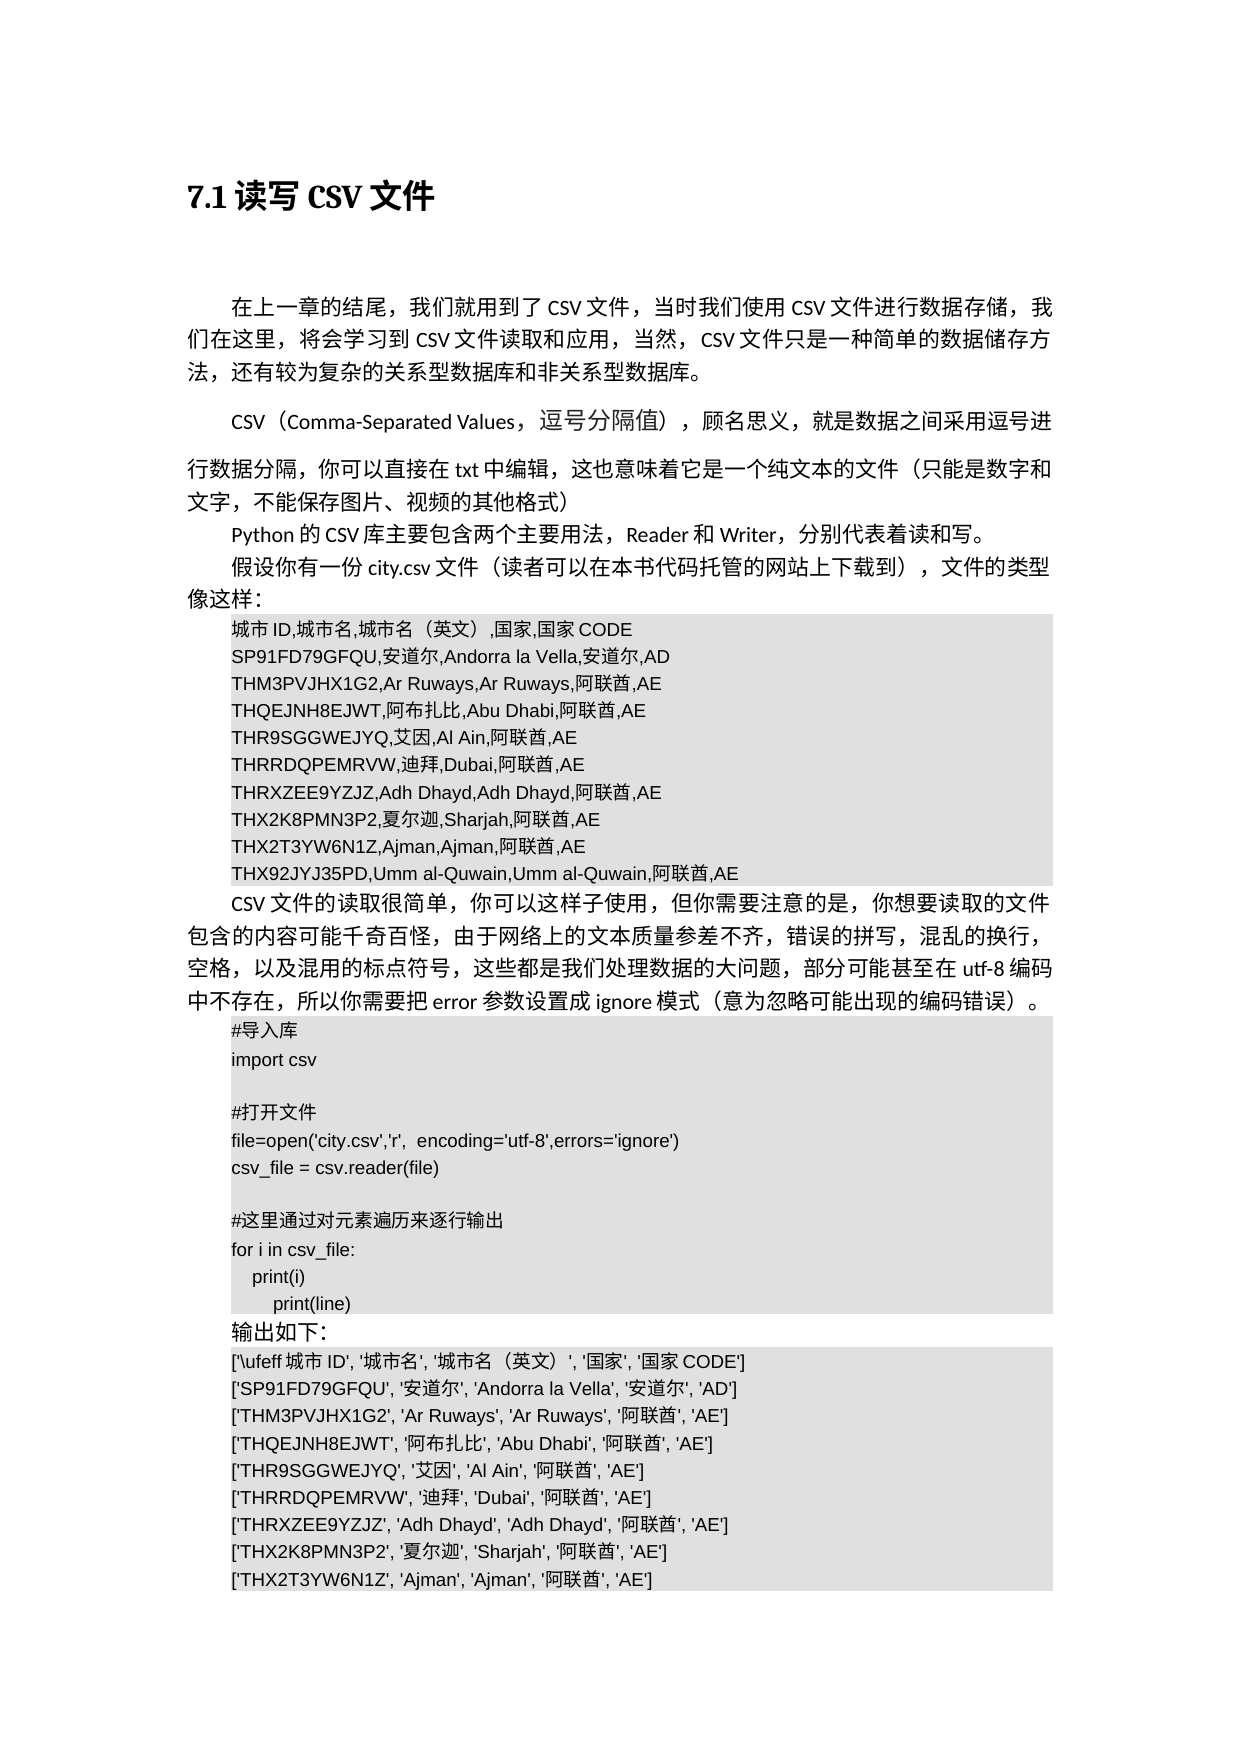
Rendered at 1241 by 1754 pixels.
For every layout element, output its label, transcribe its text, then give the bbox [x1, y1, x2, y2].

text ['SP91FD79GFQU', '安道尔', 'Andorra la Vella', '安道尔', 'AD'] [231, 1374, 1053, 1401]
text THRRDQPEMRVW,迪拜,Dubai,阿联酋,AE [231, 750, 1053, 777]
text CSV文件的读取很简单，你可以这样子使用，但你需要注意的是，你想要读取的文件包含的内容可能千奇百怪，由于网络上的文本质量参差不齐，错误的拼写，混乱的换行，空格，以及混用的标点符号，这些都是我们处理数据的大问题，部分可能甚至在utf-8编码中不存在，所以你需要把error参数设置成ignore模式（意为忽略可能出现的编码错误）。 [187, 886, 1053, 1016]
text ['THR9SGGWEJYQ', '艾因', 'Al Ain', '阿联酋', 'AE'] [231, 1456, 1053, 1483]
text 城市ID,城市名,城市名（英文）,国家,国家CODE [231, 614, 1053, 641]
text 假设你有一份city.csv文件（读者可以在本书代码托管的网站上下载到），文件的类型像这样： [187, 549, 1053, 614]
text file=open('city.csv','r', encoding='utf-8',errors='ignore') [231, 1124, 1053, 1152]
text ['THX2T3YW6N1Z', 'Ajman', 'Ajman', '阿联酋', 'AE'] [231, 1564, 1053, 1591]
text ['THQEJNH8EJWT', '阿布扎比', 'Abu Dhabi', '阿联酋', 'AE'] [231, 1428, 1053, 1456]
text print(line) [231, 1287, 1053, 1314]
text import csv [231, 1043, 1053, 1070]
text #打开文件 [231, 1097, 1053, 1124]
text 在上一章的结尾，我们就用到了CSV文件，当时我们使用CSV文件进行数据存储，我们在这里，将会学习到CSV文件读取和应用，当然，CSV文件只是一种简单的数据储存方法，还有较为复杂的关系型数据库和非关系型数据库。 [187, 289, 1053, 387]
text #这里通过对元素遍历来逐行输出 [231, 1206, 1053, 1233]
text ['THM3PVJHX1G2', 'Ar Ruways', 'Ar Ruways', '阿联酋', 'AE'] [231, 1401, 1053, 1428]
text THRXZEE9YZJZ,Adh Dhayd,Adh Dhayd,阿联酋,AE [231, 777, 1053, 804]
text #导入库 [231, 1016, 1053, 1043]
text 输出如下： [187, 1314, 1053, 1347]
text csv_file = csv.reader(file) [231, 1152, 1053, 1179]
text Python的CSV库主要包含两个主要用法，Reader和Writer，分别代表着读和写。 [187, 517, 1053, 549]
subtitle 7.1 读写CSV文件 [187, 162, 1053, 227]
text for i in csv_file: [231, 1233, 1053, 1260]
text THM3PVJHX1G2,Ar Ruways,Ar Ruways,阿联酋,AE [231, 668, 1053, 696]
text THX92JYJ35PD,Umm al-Quwain,Umm al-Quwain,阿联酋,AE [231, 859, 1053, 886]
text ['THX2K8PMN3P2', '夏尔迦', 'Sharjah', '阿联酋', 'AE'] [231, 1537, 1053, 1564]
text THX2T3YW6N1Z,Ajman,Ajman,阿联酋,AE [231, 832, 1053, 859]
text ['THRXZEE9YZJZ', 'Adh Dhayd', 'Adh Dhayd', '阿联酋', 'AE'] [231, 1510, 1053, 1537]
text THR9SGGWEJYQ,艾因,Al Ain,阿联酋,AE [231, 723, 1053, 750]
text THX2K8PMN3P2,夏尔迦,Sharjah,阿联酋,AE [231, 804, 1053, 832]
text CSV（Comma-Separated Values，逗号分隔值），顾名思义，就是数据之间采用逗号进行数据分隔，你可以直接在txt中编辑，这也意味着它是一个纯文本的文件（只能是数字和文字，不能保存图片、视频的其他格式） [187, 387, 1053, 517]
text ['THRRDQPEMRVW', '迪拜', 'Dubai', '阿联酋', 'AE'] [231, 1483, 1053, 1510]
text SP91FD79GFQU,安道尔,Andorra la Vella,安道尔,AD [231, 641, 1053, 668]
text THQEJNH8EJWT,阿布扎比,Abu Dhabi,阿联酋,AE [231, 696, 1053, 723]
text print(i) [231, 1260, 1053, 1287]
text ['\ufeff城市ID', '城市名', '城市名（英文）', '国家', '国家CODE'] [231, 1347, 1053, 1374]
